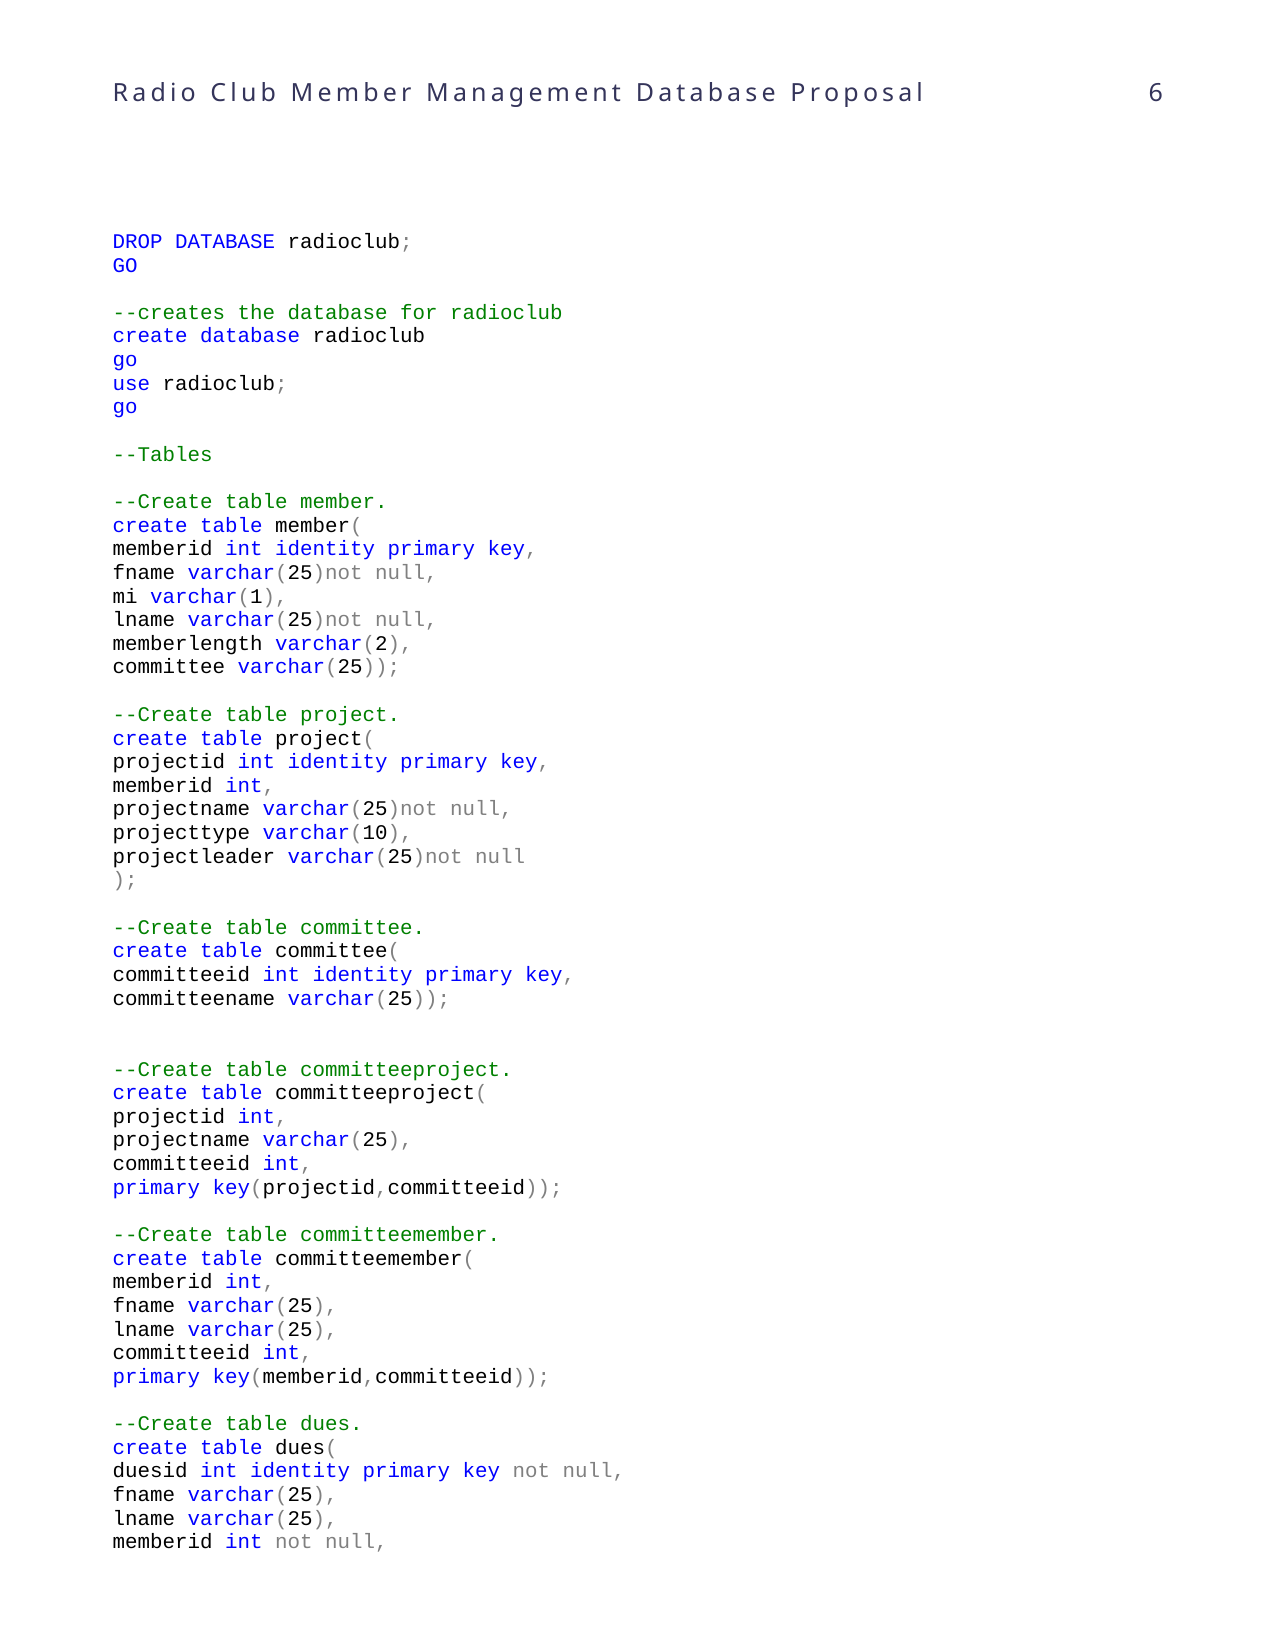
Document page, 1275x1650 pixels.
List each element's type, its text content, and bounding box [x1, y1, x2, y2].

text memberid int identity primary key, [112, 538, 1162, 562]
text committeeid int identity primary key, [112, 964, 1162, 988]
text memberid int, [112, 1271, 1162, 1295]
text memberid int not null, [112, 1531, 1162, 1555]
text create table dues( [112, 1437, 1162, 1461]
text committeename varchar(25)); [112, 988, 1162, 1011]
text --Create table dues. [112, 1413, 1162, 1437]
text projectname varchar(25)not null, [112, 798, 1162, 822]
text create table member( [112, 515, 1162, 538]
text --Create table committeeproject. [112, 1058, 1162, 1082]
text GO [112, 254, 1162, 278]
text memberlength varchar(2), [112, 633, 1162, 657]
text DROP DATABASE radioclub; [112, 231, 1162, 254]
text fname varchar(25), [112, 1295, 1162, 1319]
text --Create table member. [112, 491, 1162, 515]
text mi varchar(1), [112, 586, 1162, 609]
text lname varchar(25)not null, [112, 609, 1162, 633]
text use radioclub; [112, 373, 1162, 396]
text duesid int identity primary key not null, [112, 1461, 1162, 1484]
text create database radioclub [112, 326, 1162, 349]
text projectid int, [112, 1106, 1162, 1129]
text --Create table committee. [112, 917, 1162, 940]
text create table committeemember( [112, 1248, 1162, 1271]
text memberid int, [112, 775, 1162, 798]
text lname varchar(25), [112, 1319, 1162, 1342]
text --Tables [112, 444, 1162, 467]
text fname varchar(25)not null, [112, 562, 1162, 586]
text projectleader varchar(25)not null [112, 846, 1162, 869]
text projectid int identity primary key, [112, 751, 1162, 775]
text primary key(memberid,committeeid)); [112, 1366, 1162, 1389]
text --Create table committeemember. [112, 1224, 1162, 1248]
text --creates the database for radioclub [112, 302, 1162, 326]
text projectname varchar(25), [112, 1129, 1162, 1153]
text go [112, 349, 1162, 373]
text create table project( [112, 727, 1162, 751]
text committeeid int, [112, 1342, 1162, 1366]
text ); [112, 869, 1162, 893]
text fname varchar(25), [112, 1484, 1162, 1508]
text primary key(projectid,committeeid)); [112, 1177, 1162, 1200]
text committee varchar(25)); [112, 657, 1162, 680]
text go [112, 396, 1162, 420]
text create table committee( [112, 940, 1162, 964]
text committeeid int, [112, 1153, 1162, 1177]
text lname varchar(25), [112, 1508, 1162, 1531]
text --Create table project. [112, 704, 1162, 727]
text create table committeeproject( [112, 1082, 1162, 1106]
text projecttype varchar(10), [112, 822, 1162, 846]
